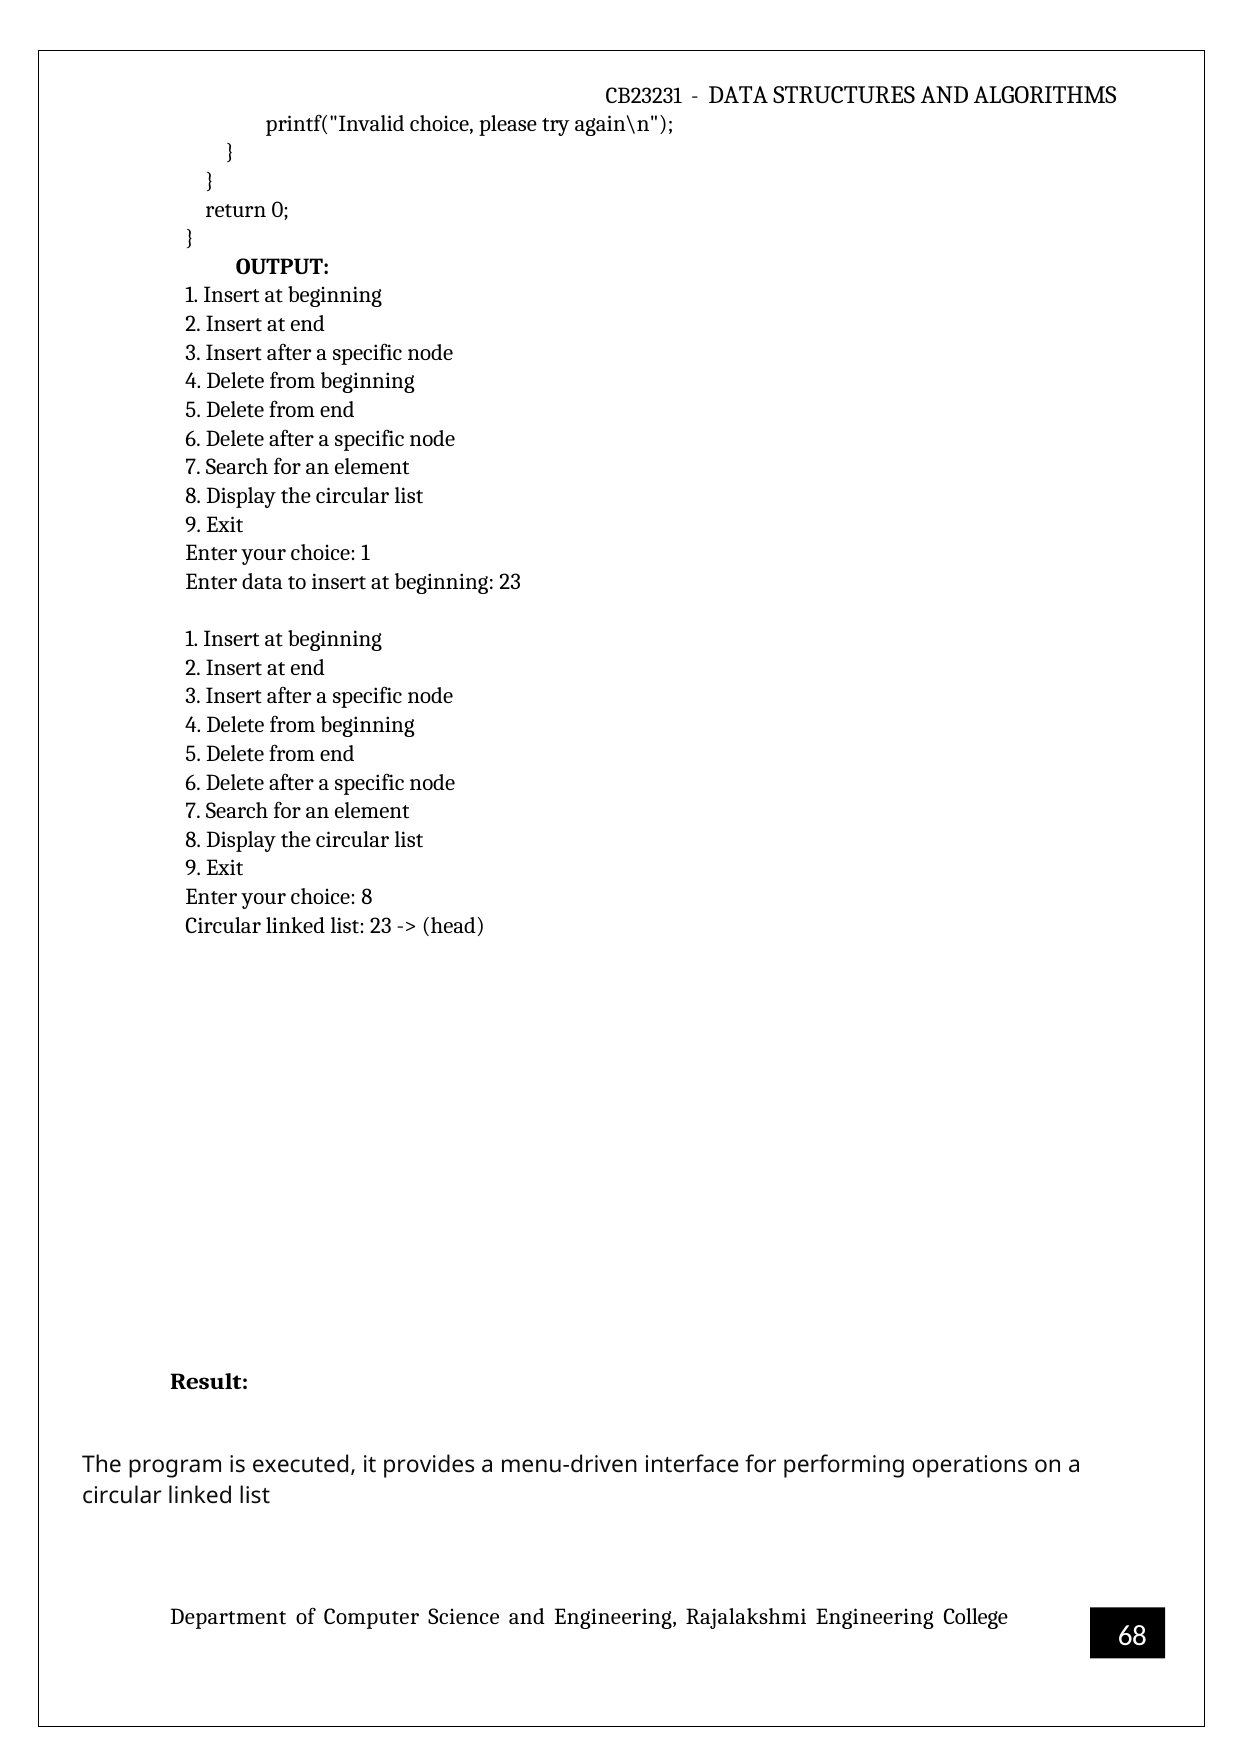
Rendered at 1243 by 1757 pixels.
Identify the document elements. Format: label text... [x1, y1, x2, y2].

text 5. Delete from end [185, 741, 1204, 767]
text 1. Insert at beginning [185, 282, 1204, 309]
text Enter your choice: 8 [185, 884, 1204, 910]
text 3. Insert after a specific node [185, 683, 1204, 710]
text 4. Delete from beginning [185, 368, 1204, 394]
text 8. Display the circular list [185, 483, 1204, 509]
text 7. Search for an element [185, 454, 1204, 481]
text 2. Insert at end [185, 311, 1204, 337]
text } [185, 139, 1204, 165]
text return 0; [185, 196, 1204, 223]
text 6. Delete after a specific node [185, 426, 1204, 452]
text } [185, 225, 1204, 251]
text 3. Insert after a specific node [185, 339, 1204, 366]
text OUTPUT: [185, 254, 1204, 280]
text 8. Display the circular list [185, 827, 1204, 853]
text 9. Exit [185, 855, 1204, 882]
text printf("Invalid choice, please try again\n"); [185, 110, 1204, 137]
text 6. Delete after a specific node [185, 769, 1204, 796]
text Circular linked list: 23 -> (head) [185, 912, 1204, 939]
text Enter your choice: 1 [185, 540, 1204, 566]
text 4. Delete from beginning [185, 712, 1204, 738]
text 2. Insert at end [185, 655, 1204, 681]
text Result: [170, 1368, 1204, 1395]
text } [185, 168, 1204, 194]
text 9. Exit [185, 511, 1204, 538]
text 5. Delete from end [185, 397, 1204, 423]
text The program is executed, it provides a menu-driven interface for performing operations on a circular linked list [270, 1448, 1160, 1510]
text Department of Computer Science and Engineering, Rajalakshmi Engineering College [170, 1603, 1204, 1630]
text 7. Search for an element [185, 798, 1204, 824]
text 1. Insert at beginning [185, 626, 1204, 652]
text Enter data to insert at beginning: 23 [185, 569, 1204, 595]
